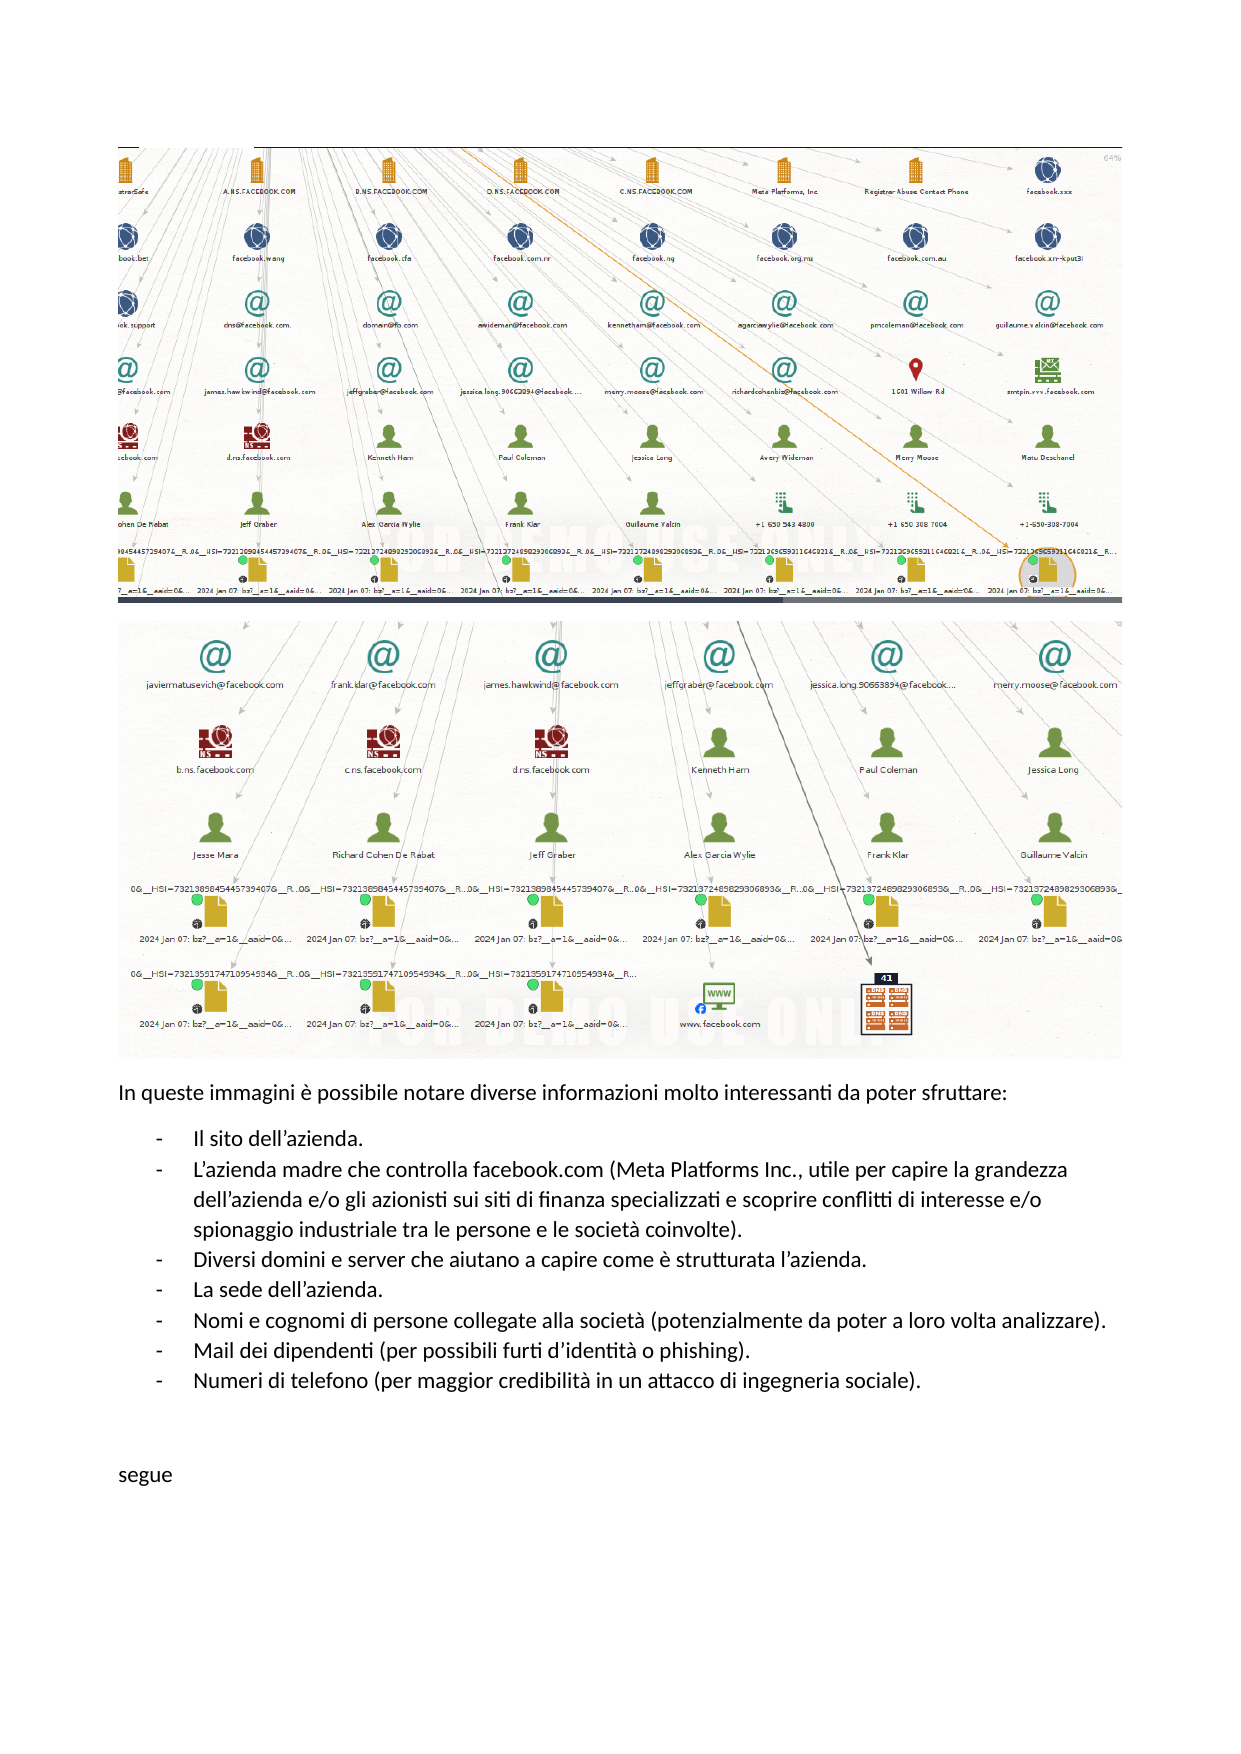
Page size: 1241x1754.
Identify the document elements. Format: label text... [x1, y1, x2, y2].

picture [118, 147, 1123, 603]
list L’azienda madre che controlla facebook.com (Meta Platforms Inc., utile per capire la grandezza dell’azienda e/o gli azionisti sui siti di finanza specializzati e scoprire conflitti di interesse e/o spionaggio industriale tra le persone e le società coinvolte). [156, 1155, 1122, 1243]
text segue [118, 1460, 1122, 1488]
picture [118, 621, 1123, 1059]
list La sede dell’azienda. [156, 1276, 1122, 1303]
list Diversi domini e server che aiutano a capire come è strutturata l’azienda. [156, 1245, 1122, 1273]
list Mail dei dipendenti (per possibili furti d’identità o phishing). [156, 1336, 1122, 1364]
list Il sito dell’azienda. [156, 1124, 1122, 1152]
text In queste immagini è possibile notare diverse informazioni molto interessanti da poter sfruttare: [118, 1078, 1122, 1106]
list Nomi e cognomi di persone collegate alla società (potenzialmente da poter a loro volta analizzare). [156, 1306, 1122, 1334]
list Numeri di telefono (per maggior credibilità in un attacco di ingegneria sociale). [156, 1366, 1122, 1394]
